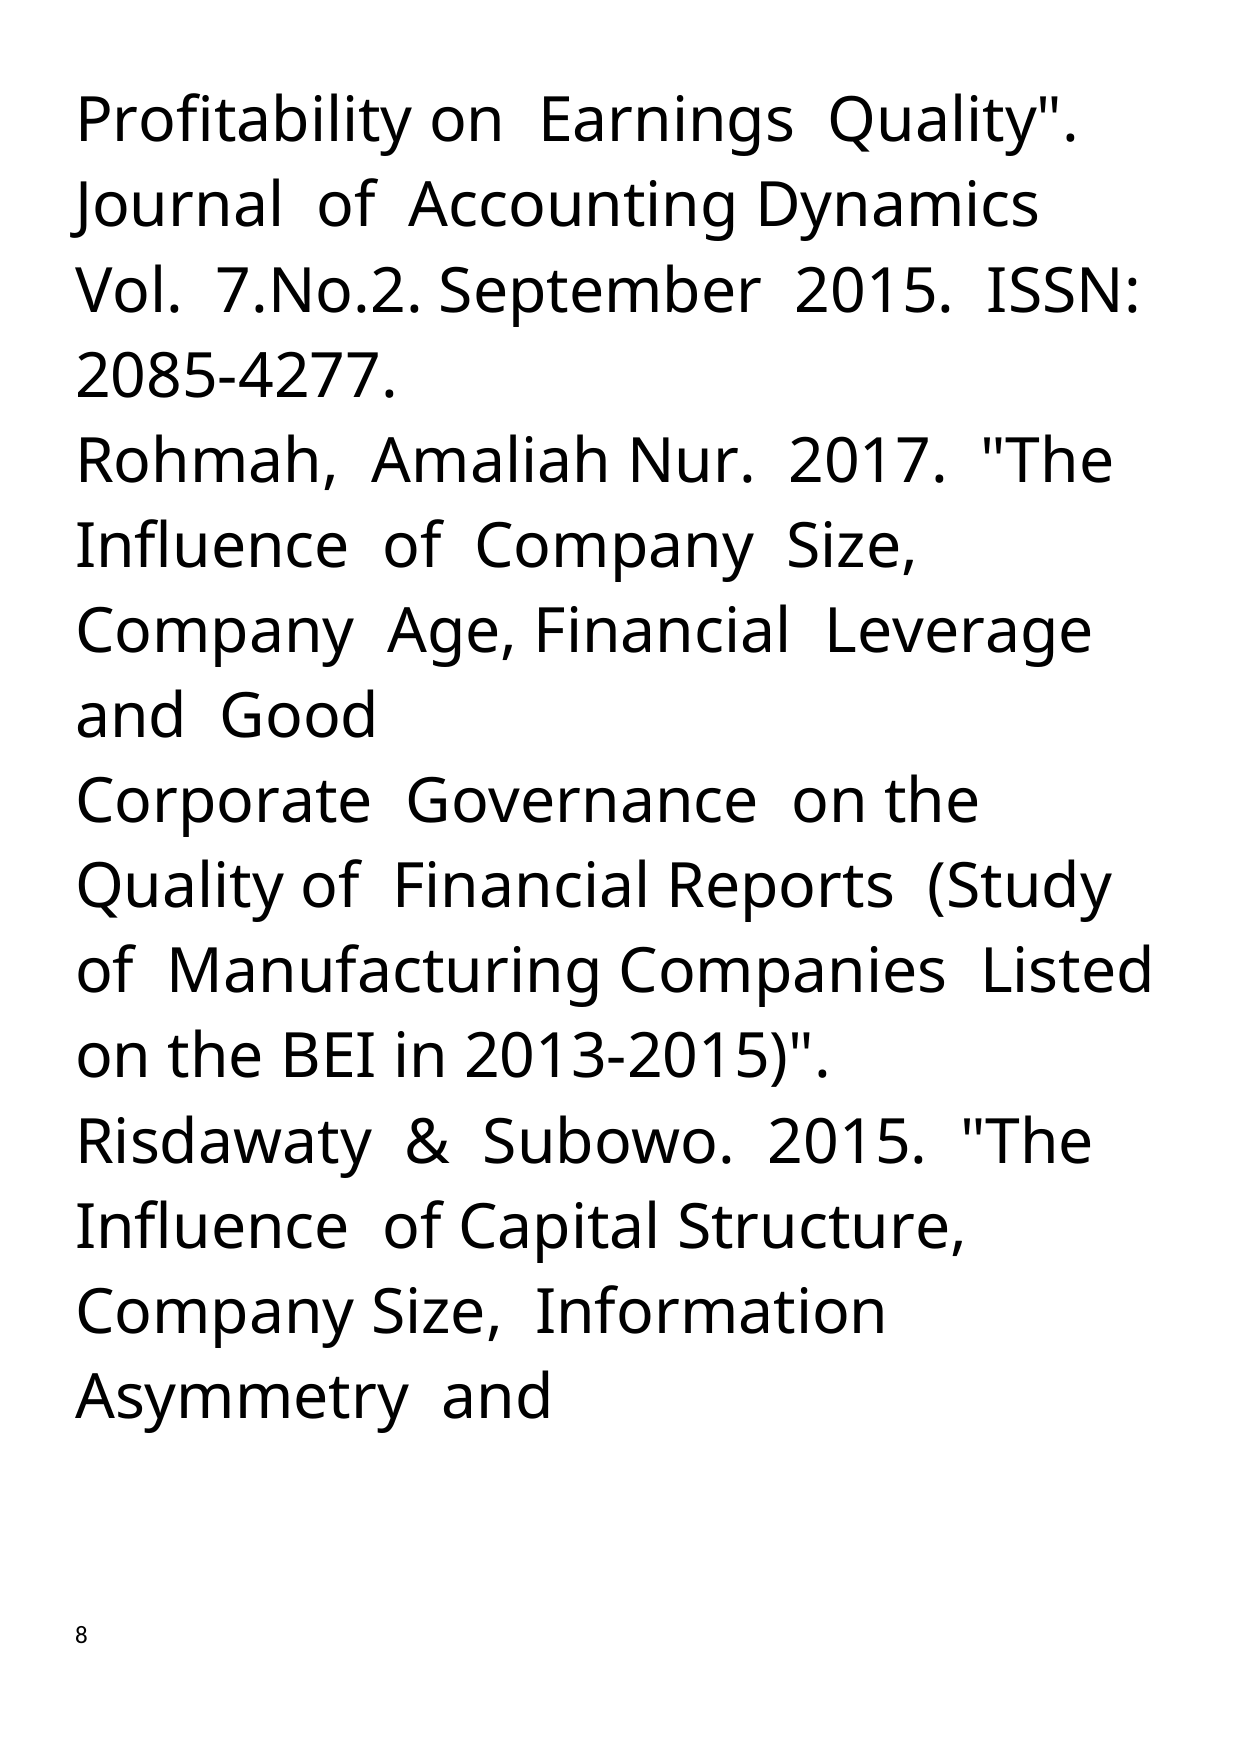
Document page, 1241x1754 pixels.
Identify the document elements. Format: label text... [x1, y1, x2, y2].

text Corporate Governance on the Quality of Financial Reports (Study of Manufacturing Companies Listed [75, 756, 1165, 1011]
text Profitability on Earnings Quality". Journal of Accounting Dynamics Vol. 7.No.2. September 2015. ISSN: [75, 75, 1165, 330]
text on the BEI in 2013-2015)". [75, 1011, 1165, 1096]
text Rohmah, Amaliah Nur. 2017. "The Influence of Company Size, Company Age, Financial Leverage and Good [75, 415, 1165, 756]
text 2085-4277. [75, 330, 1165, 415]
text Risdawaty & Subowo. 2015. "The Influence of Capital Structure, Company Size, Information Asymmetry and [75, 1096, 1165, 1437]
